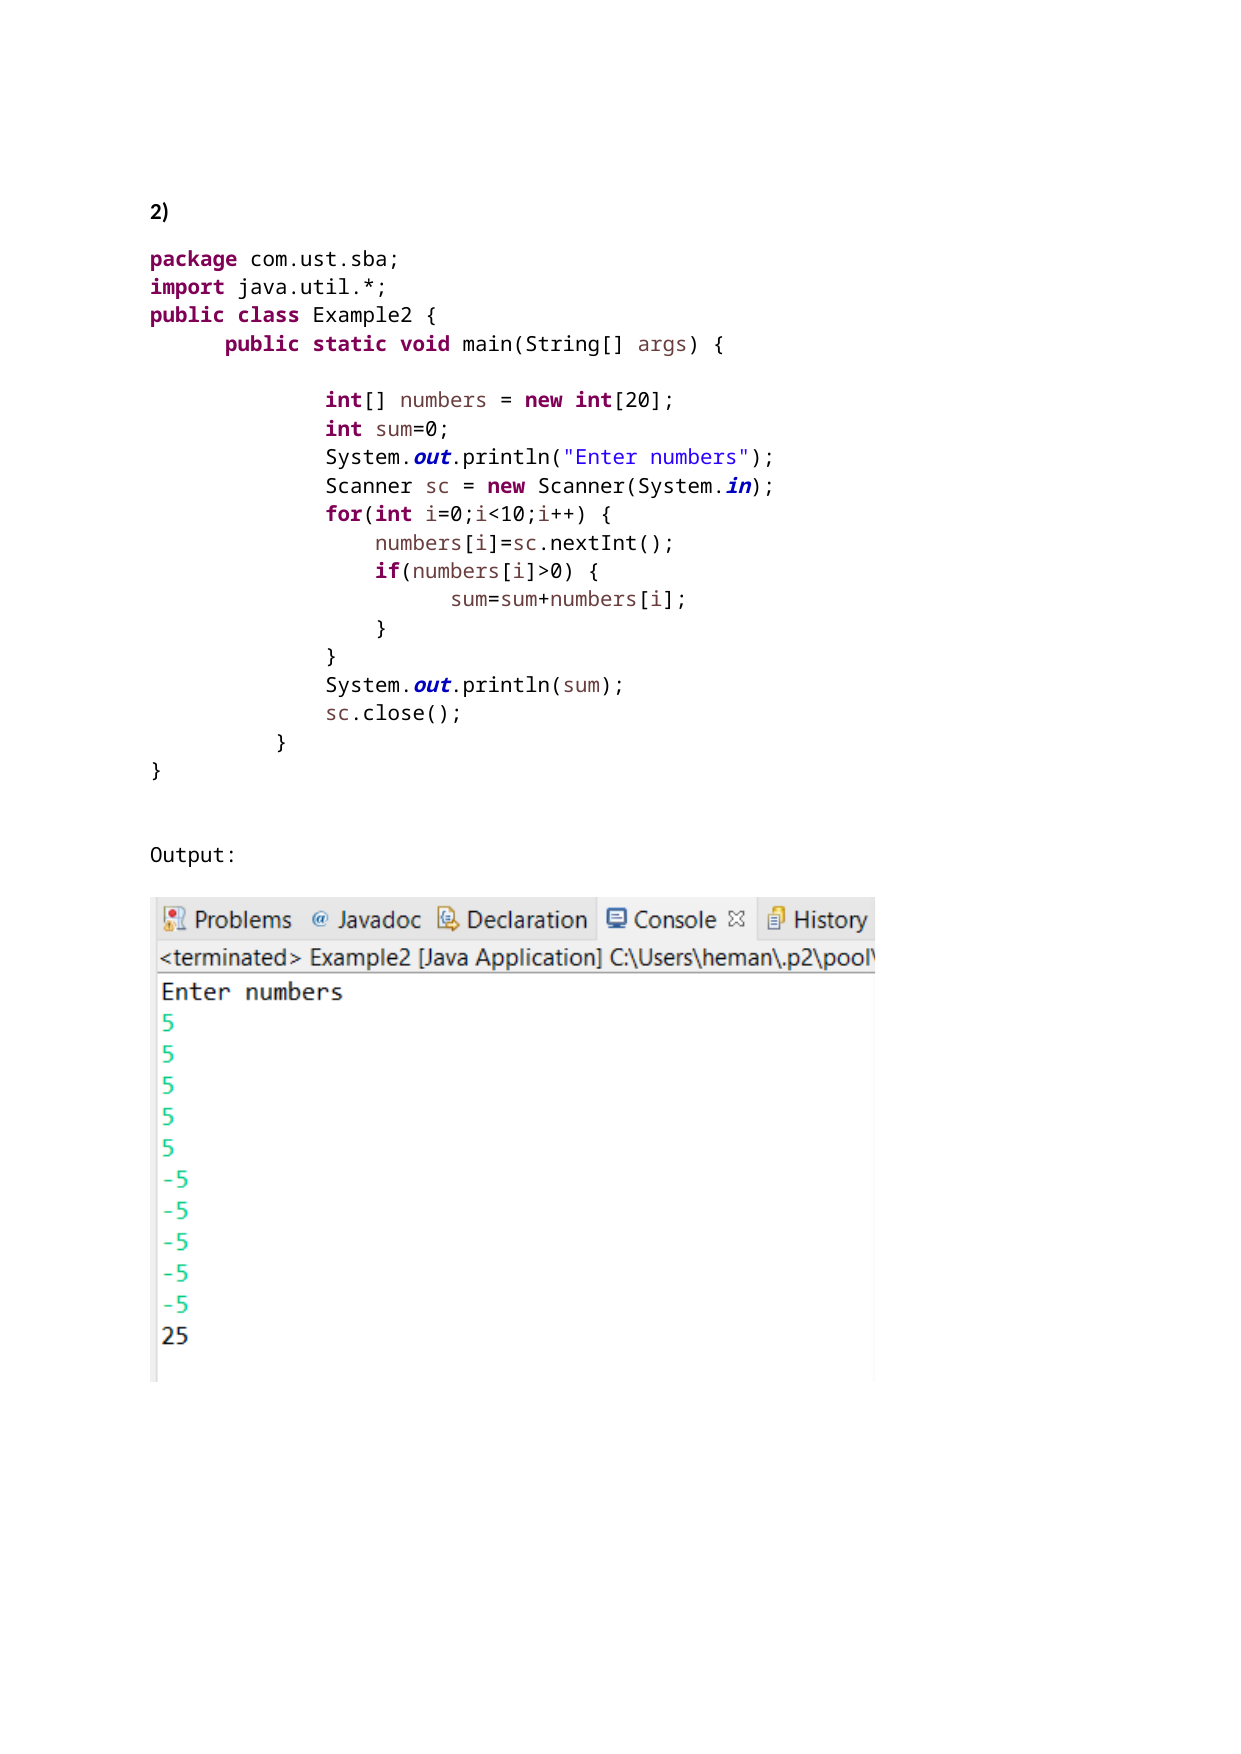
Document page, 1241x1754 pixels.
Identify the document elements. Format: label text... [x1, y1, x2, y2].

text } [150, 727, 1090, 755]
text int sum=0; [150, 414, 1090, 442]
text sum=sum+numbers[i]; [150, 584, 1090, 613]
text System.out.println("Enter numbers"); [150, 442, 1090, 471]
text package com.ust.sba; [150, 244, 1090, 272]
picture [150, 897, 876, 1382]
text } [150, 755, 1090, 784]
text numbers[i]=sc.nextInt(); [150, 528, 1090, 556]
text import java.util.*; [150, 272, 1090, 301]
text if(numbers[i]>0) { [150, 556, 1090, 584]
text public static void main(String[] args) { [150, 329, 1090, 357]
text int[] numbers = new int[20]; [150, 386, 1090, 414]
text Output: [150, 841, 1090, 869]
text 2) [150, 197, 1090, 225]
text public class Example2 { [150, 301, 1090, 329]
text System.out.println(sum); [150, 670, 1090, 698]
text } [150, 641, 1090, 670]
text sc.close(); [150, 698, 1090, 727]
text } [150, 613, 1090, 641]
text Scanner sc = new Scanner(System.in); [150, 471, 1090, 499]
text for(int i=0;i<10;i++) { [150, 499, 1090, 528]
